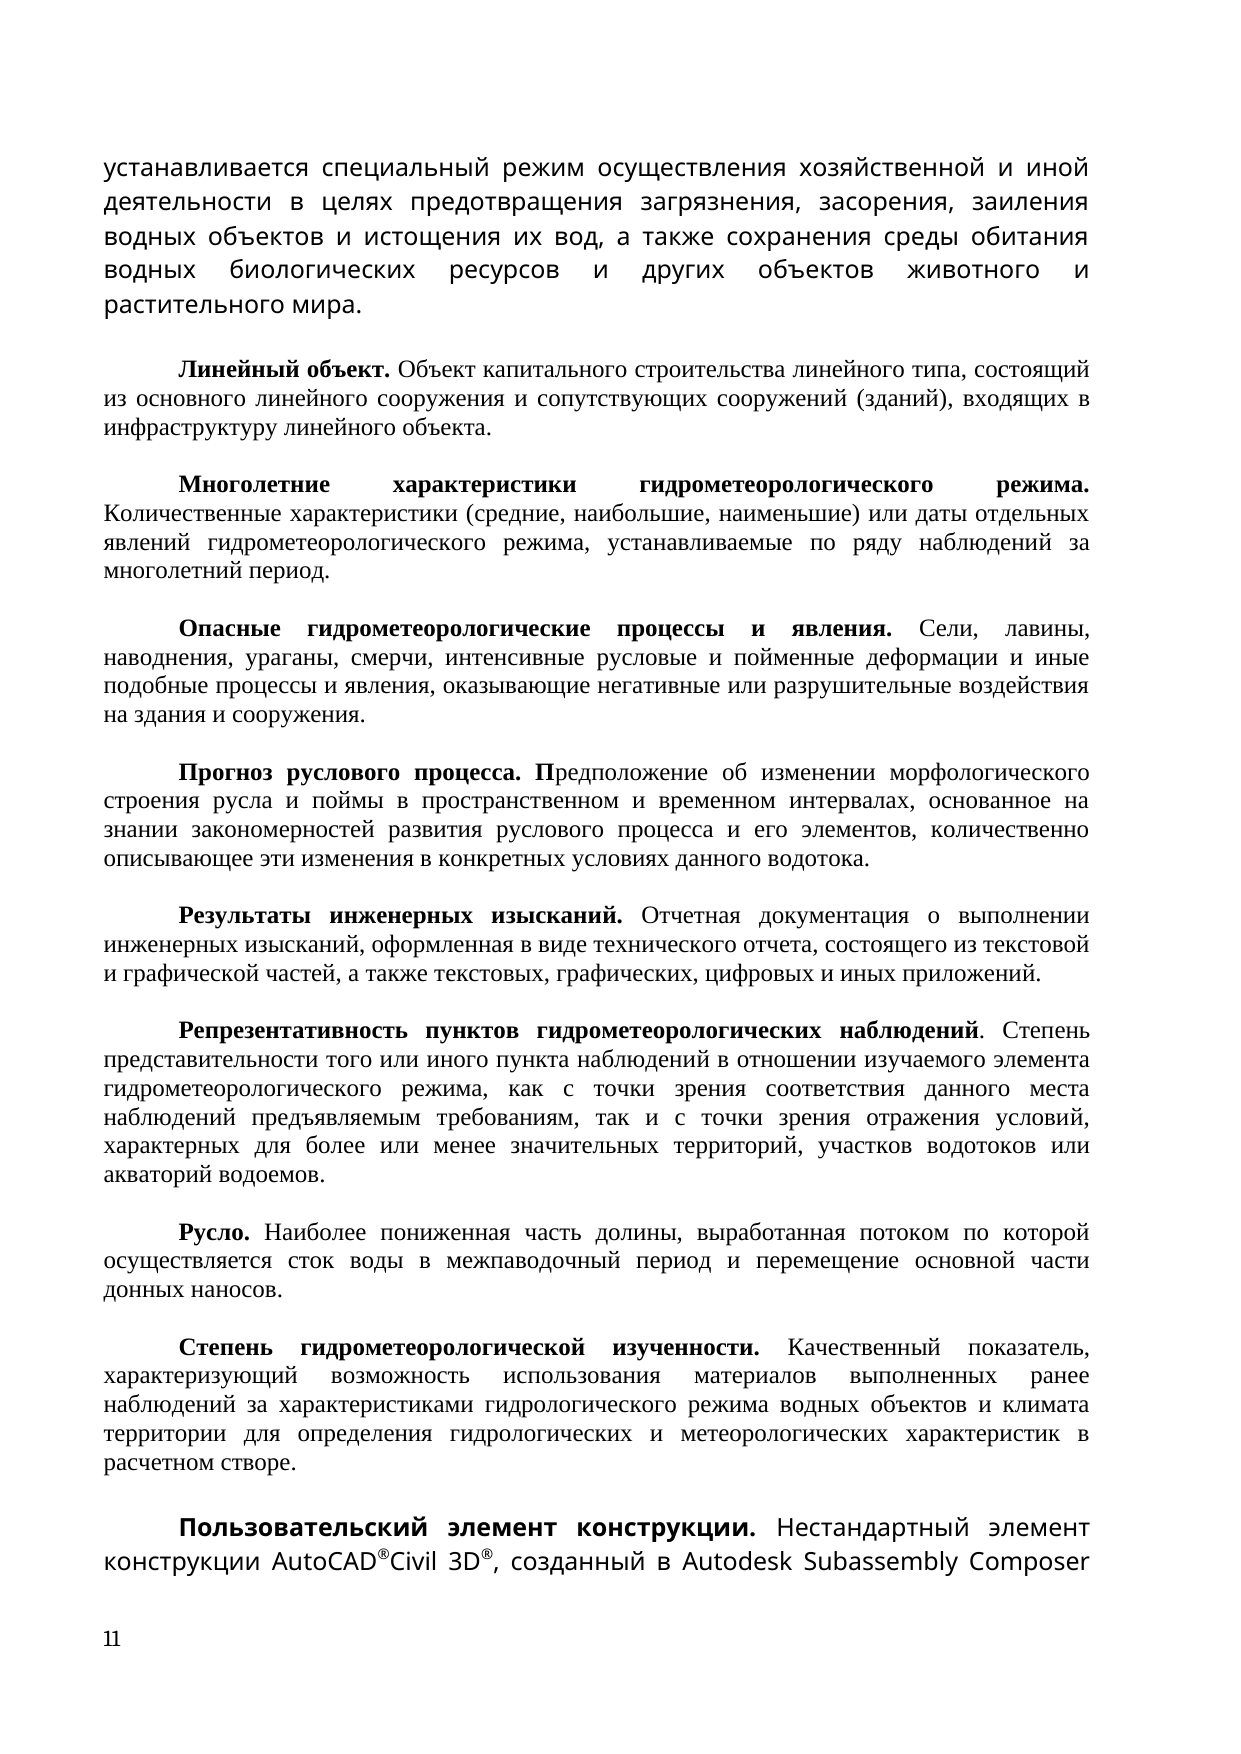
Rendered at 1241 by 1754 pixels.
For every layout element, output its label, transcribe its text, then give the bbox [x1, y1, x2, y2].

text Прогноз руслового процесса. Предположение об изменении морфологического строения русла и поймы в пространственном и временном интервалах, основанное на знании закономерностей развития руслового процесса и его элементов, количественно описывающее эти изменения в конкретных условиях данного водотока. [103, 757, 1090, 872]
text Русло. Наиболее пониженная часть долины, выработанная потоком по которой осуществляется сток воды в межпаводочный период и перемещение основной части донных наносов. [103, 1217, 1090, 1303]
text Репрезентативность пунктов гидрометеорологических наблюдений. Степень представительности того или иного пункта наблюдений в отношении изучаемого элемента гидрометеорологического режима, как с точки зрения соответствия данного места наблюдений предъявляемым требованиям, так и с точки зрения отражения условий, характерных для более или менее значительных территорий, участков водотоков или акваторий водоемов. [103, 1016, 1090, 1188]
text Опасные гидрометеорологические процессы и явления. Сели, лавины, наводнения, ураганы, смерчи, интенсивные русловые и пойменные деформации и иные подобные процессы и явления, оказывающие негативные или разрушительные воздействия на здания и сооружения. [103, 613, 1090, 728]
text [103, 150, 1090, 320]
text Результаты инженерных изысканий. Отчетная документация о выполнении инженерных изысканий, оформленная в виде технического отчета, состоящего из текстовой и графической частей, а также текстовых, графических, цифровых и иных приложений. [103, 901, 1090, 987]
text Степень гидрометеорологической изученности. Качественный показатель, характеризующий возможность использования материалов выполненных ранее наблюдений за характеристиками гидрологического режима водных объектов и климата территории для определения гидрологических и метеорологических характеристик в расчетном створе. [103, 1332, 1090, 1476]
text Линейный объект. Объект капитального строительства линейного типа, состоящий из основного линейного сооружения и сопутствующих сооружений (зданий), входящих в инфраструктуру линейного объекта. [103, 354, 1090, 441]
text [103, 1510, 1090, 1578]
text Многолетние характеристики гидрометеорологического режима. Количественные характеристики (средние, наибольшие, наименьшие) или даты отдельных явлений гидрометеорологического режима, устанавливаемые по ряду наблюдений за многолетний период. [103, 469, 1090, 584]
